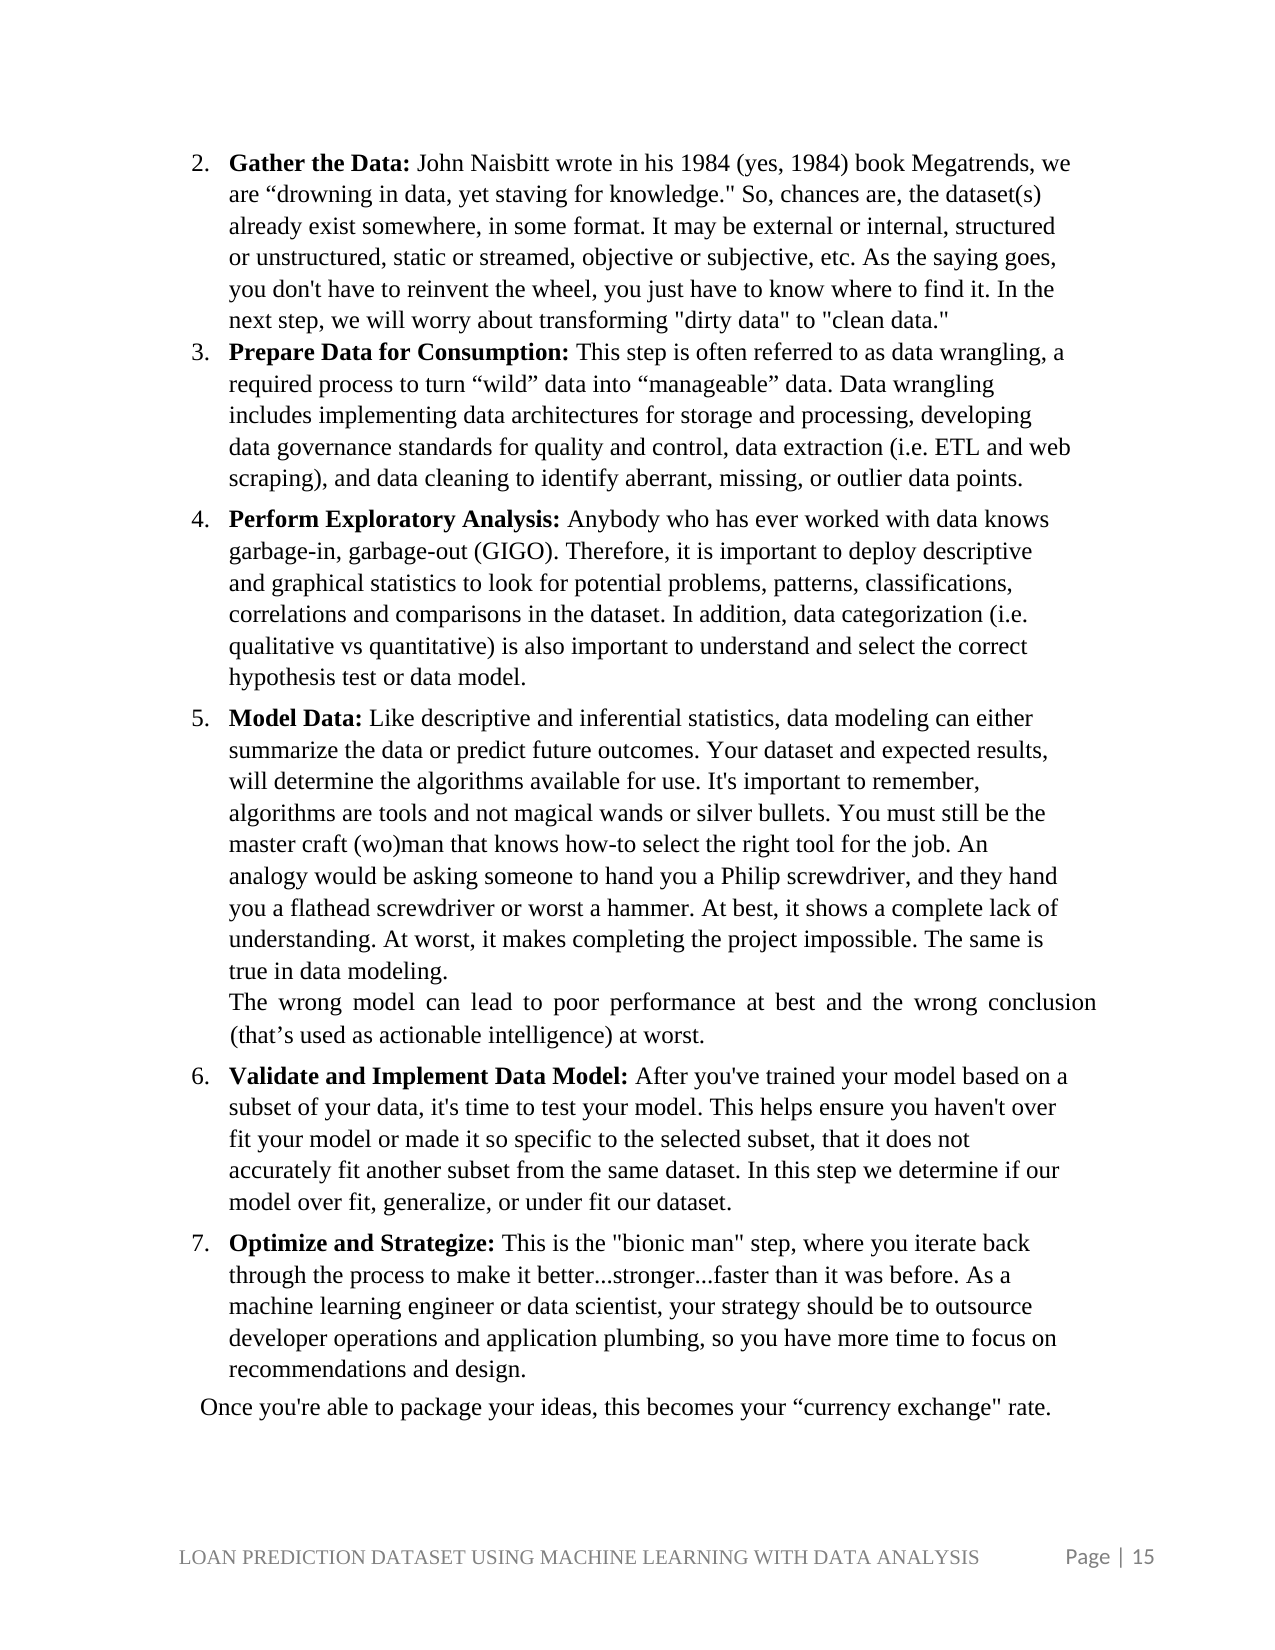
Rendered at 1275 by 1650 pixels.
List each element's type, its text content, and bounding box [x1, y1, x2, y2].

list Optimize and Strategize: This is the "bionic man" step, where you iterate back through the process to make it better...stronger...faster than it was before. As a machine learning engineer or data scientist, your strategy should be to outsource developer operations and application plumbing, so you have more time to focus on recommendations and design. [191, 1228, 1071, 1383]
list Perform Exploratory Analysis: Anybody who has ever worked with data knows garbage-in, garbage-out (GIGO). Therefore, it is important to deploy descriptive and graphical statistics to look for potential problems, patterns, classifications, correlations and comparisons in the dataset. In addition, data categorization (i.e. qualitative vs quantitative) is also important to understand and select the correct hypothesis test or data model. [191, 504, 1071, 691]
text The wrong model can lead to poor performance at best and the wrong conclusion (that’s used as actionable intelligence) at worst. [229, 987, 1098, 1048]
list Model Data: Like descriptive and inferential statistics, data modeling can either summarize the data or predict future outcomes. Your dataset and expected results, will determine the algorithms available for use. It's important to remember, algorithms are tools and not magical wands or silver bullets. You must still be the master craft (wo)man that knows how-to select the right tool for the job. An analogy would be asking someone to hand you a Philip screwdriver, and they hand you a flathead screwdriver or worst a hammer. At best, it shows a complete lack of understanding. At worst, it makes completing the project impossible. The same is true in data modeling. [191, 703, 1071, 984]
list Gather the Data: John Naisbitt wrote in his 1984 (yes, 1984) book Megatrends, we are “drowning in data, yet staving for knowledge." So, chances are, the dataset(s) already exist somewhere, in some format. It may be external or internal, structured or unstructured, static or streamed, objective or subjective, etc. As the saying goes, you don't have to reinvent the wheel, you just have to know where to find it. In the next step, we will worry about transforming "dirty data" to "clean data." [191, 148, 1071, 334]
list Validate and Implement Data Model: After you've trained your model based on a subset of your data, it's time to test your model. This helps ensure you haven't over fit your model or made it so specific to the selected subset, that it does not accurately fit another subset from the same dataset. In this step we determine if our model over fit, generalize, or under fit our dataset. [191, 1061, 1071, 1216]
text Once you're able to package your ideas, this becomes your “currency exchange" rate. [177, 1392, 1074, 1420]
list Prepare Data for Consumption: This step is often referred to as data wrangling, a required process to turn “wild” data into “manageable” data. Data wrangling includes implementing data architectures for storage and processing, developing data governance standards for quality and control, data extraction (i.e. ETL and web scraping), and data cleaning to identify aberrant, missing, or outlier data points. [191, 337, 1071, 492]
